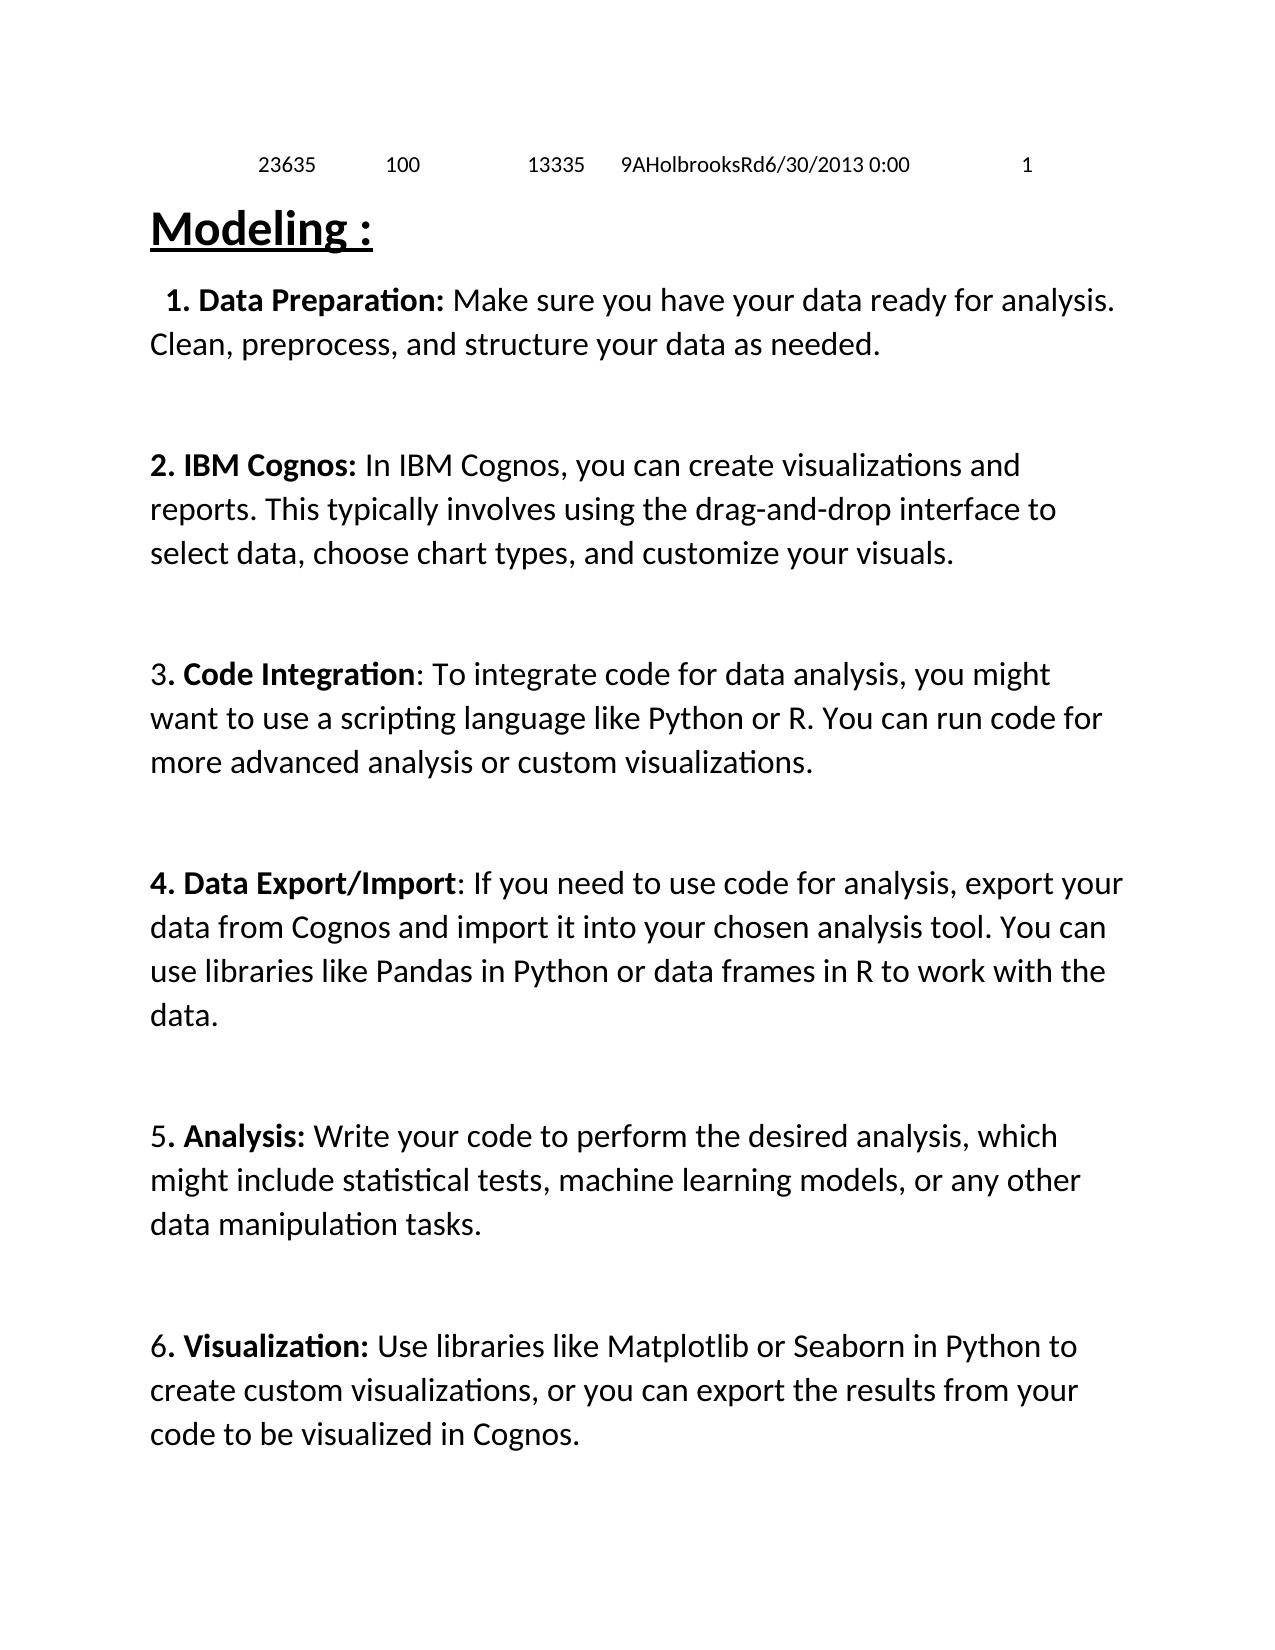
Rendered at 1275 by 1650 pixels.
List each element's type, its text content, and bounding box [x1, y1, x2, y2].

text 3. Code Integration: To integrate code for data analysis, you might want to use a scripting language like Python or R. You can run code for more advanced analysis or custom visualizations. [150, 653, 1125, 782]
text 4. Data Export/Import: If you need to use code for analysis, export your data from Cognos and import it into your chosen analysis tool. You can use libraries like Pandas in Python or data frames in R to work with the data. [150, 862, 1125, 1035]
text 23635 100 13335 9AHolbrooksRd6/30/2013 0:00 1 [150, 150, 1125, 178]
text 6. Visualization: Use libraries like Matplotlib or Seaborn in Python to create custom visualizations, or you can export the results from your code to be visualized in Cognos. [150, 1325, 1125, 1453]
text 2. IBM Cognos: In IBM Cognos, you can create visualizations and reports. This typically involves using the drag-and-drop interface to select data, choose chart types, and customize your visuals. [150, 444, 1125, 573]
text 1. Data Preparation: Make sure you have your data ready for analysis. Clean, preprocess, and structure your data as needed. [150, 279, 1125, 363]
text 5. Analysis: Write your code to perform the desired analysis, which might include statistical tests, machine learning models, or any other data manipulation tasks. [150, 1116, 1125, 1244]
text Modeling : [150, 196, 1125, 257]
